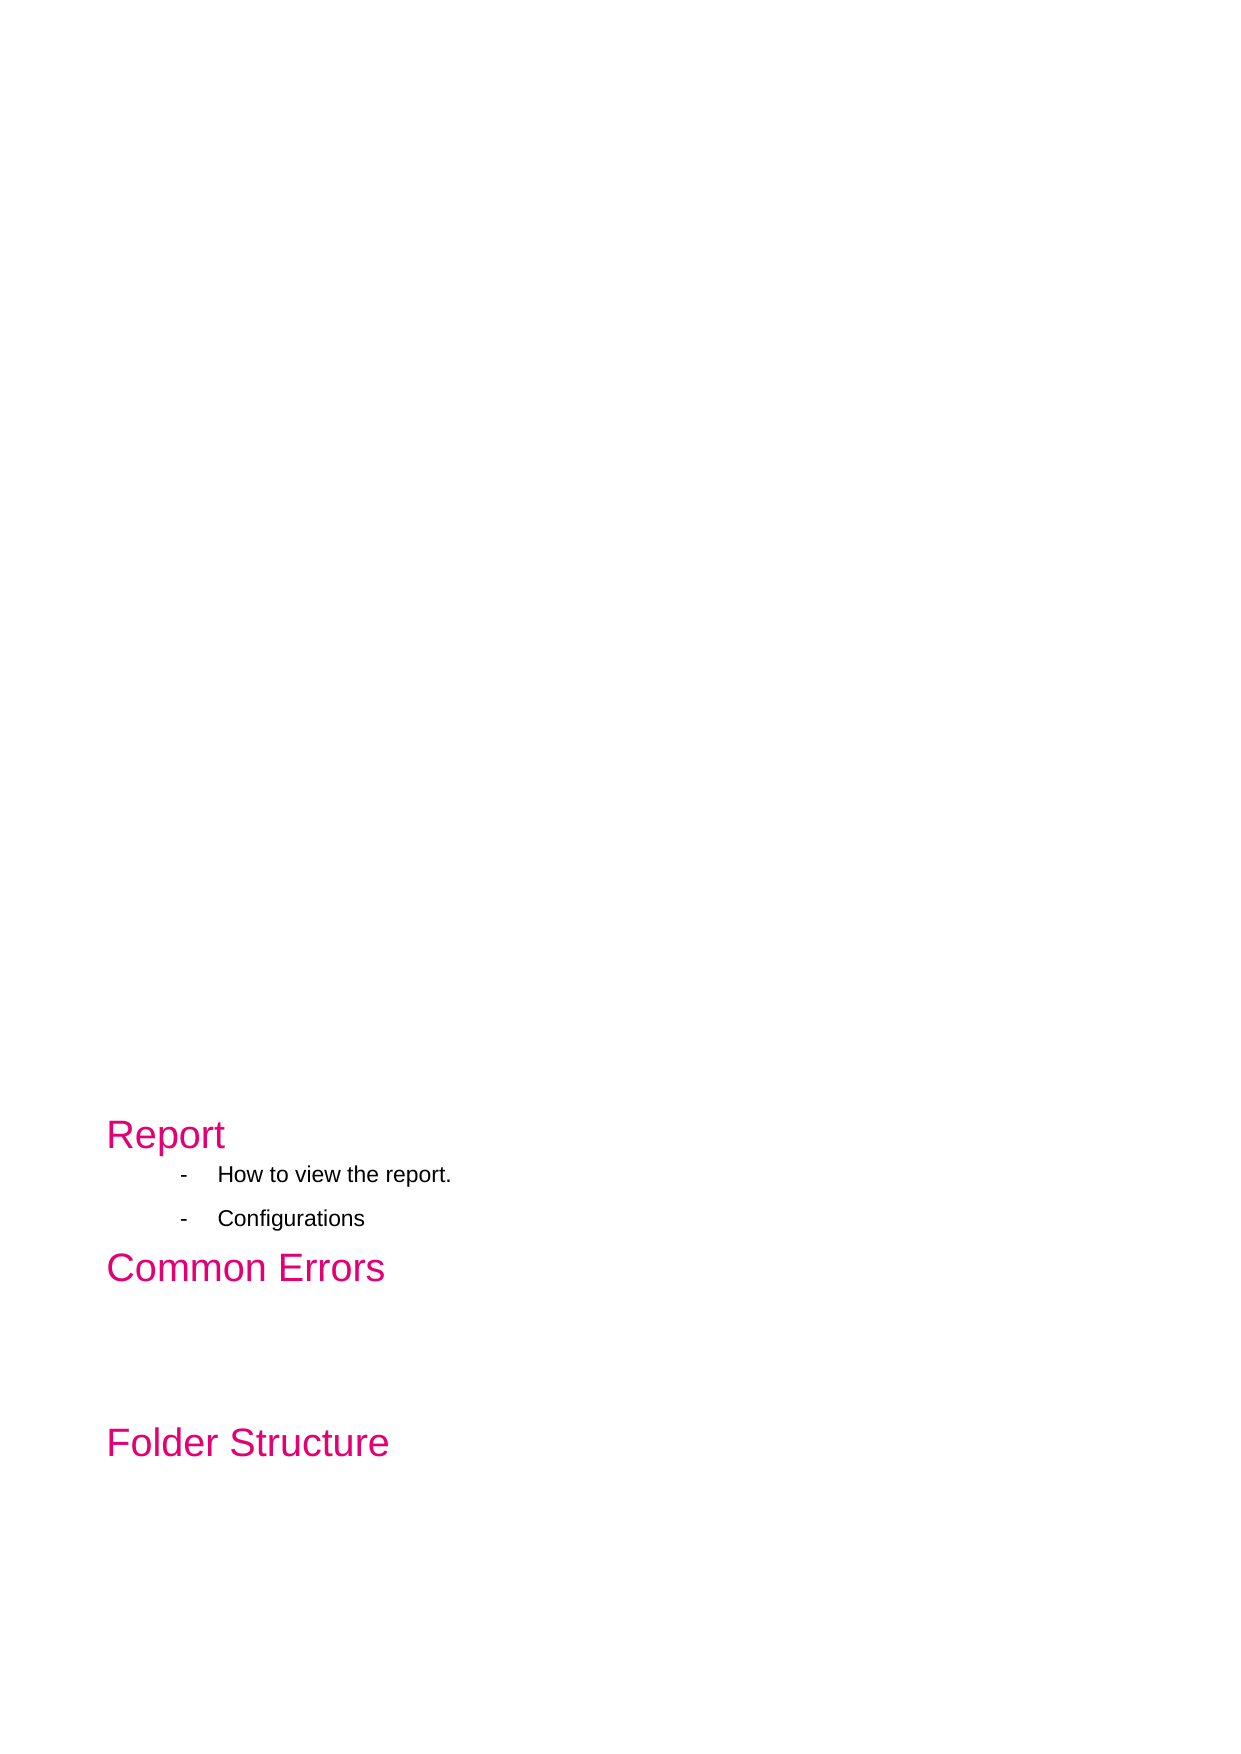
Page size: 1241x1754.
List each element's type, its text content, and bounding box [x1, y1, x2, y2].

subtitle Report [106, 1104, 1134, 1157]
text Common Errors [106, 1244, 1134, 1290]
list Configurations [180, 1200, 1134, 1232]
title Folder Structure [106, 1412, 1134, 1464]
list How to view the report. [180, 1157, 1134, 1188]
